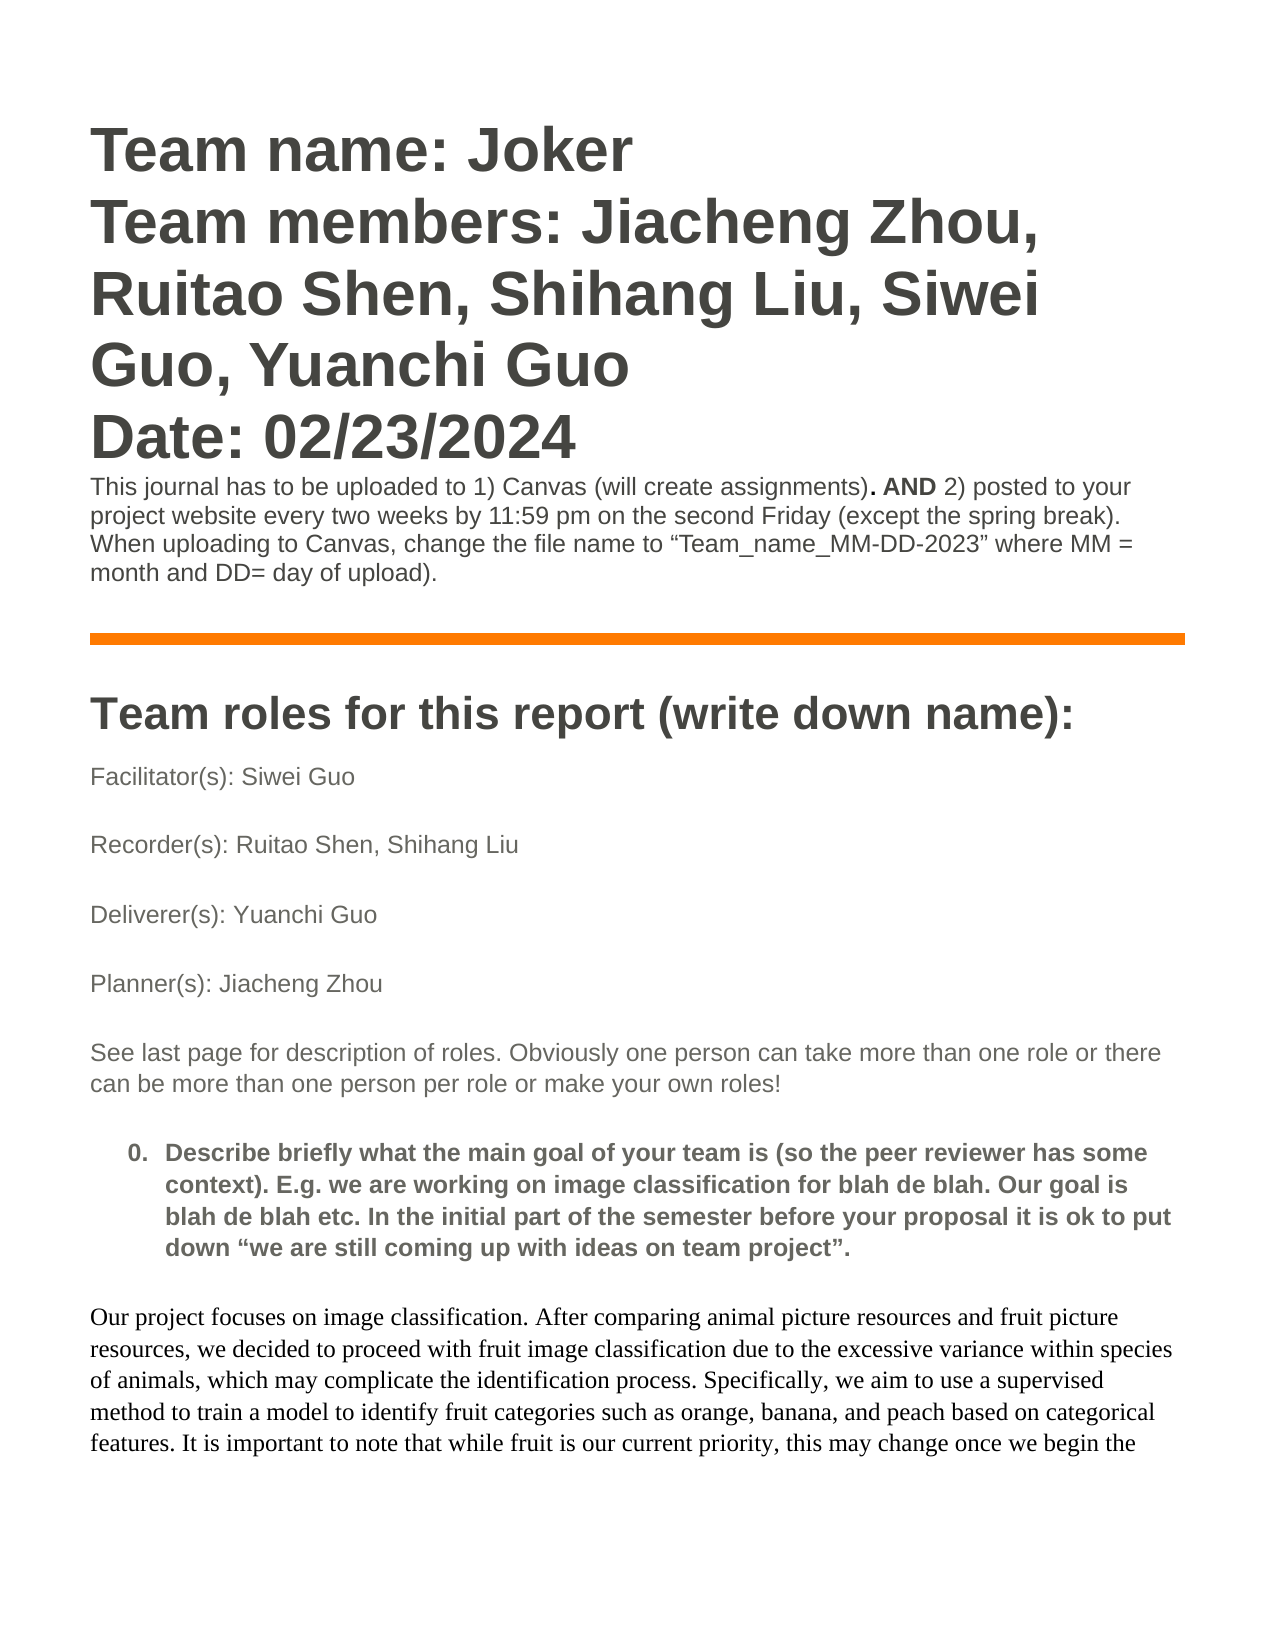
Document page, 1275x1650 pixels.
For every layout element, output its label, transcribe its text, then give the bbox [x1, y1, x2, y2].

title Team name: Joker [90, 112, 1185, 184]
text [90, 1302, 1185, 1457]
title This journal has to be uploaded to 1) Canvas (will create assignments). AND 2) posted to your project website every two weeks by 11:59 pm on the second Friday (except the spring break). When uploading to Canvas, change the file name to “Team_name_MM-DD-2023” where MM = month and DD= day of upload). [90, 472, 1185, 633]
text Deliverer(s): Yuanchi Guo [90, 899, 1185, 928]
title Date: 02/23/2024 [90, 400, 1185, 472]
text Recorder(s): Ruitao Shen, Shihang Liu [90, 831, 1185, 859]
list Describe briefly what the main goal of your team is (so the peer reviewer has some context). E.g. we are working on image classification for blah de blah. Our goal is blah de blah etc. In the initial part of the semester before your proposal it is ok to put down “we are still coming up with ideas on team project”. [127, 1138, 1185, 1262]
title Team members: Jiacheng Zhou, Ruitao Shen, Shihang Liu, Siwei Guo, Yuanchi Guo [90, 184, 1185, 400]
text See last page for description of roles. Obviously one person can take more than one role or there can be more than one person per role or make your own roles! [90, 1038, 1185, 1098]
text Planner(s): Jiacheng Zhou [90, 969, 1185, 997]
subtitle Team roles for this report (write down name): [90, 687, 1185, 739]
text Facilitator(s): Siwei Guo [90, 761, 1185, 790]
